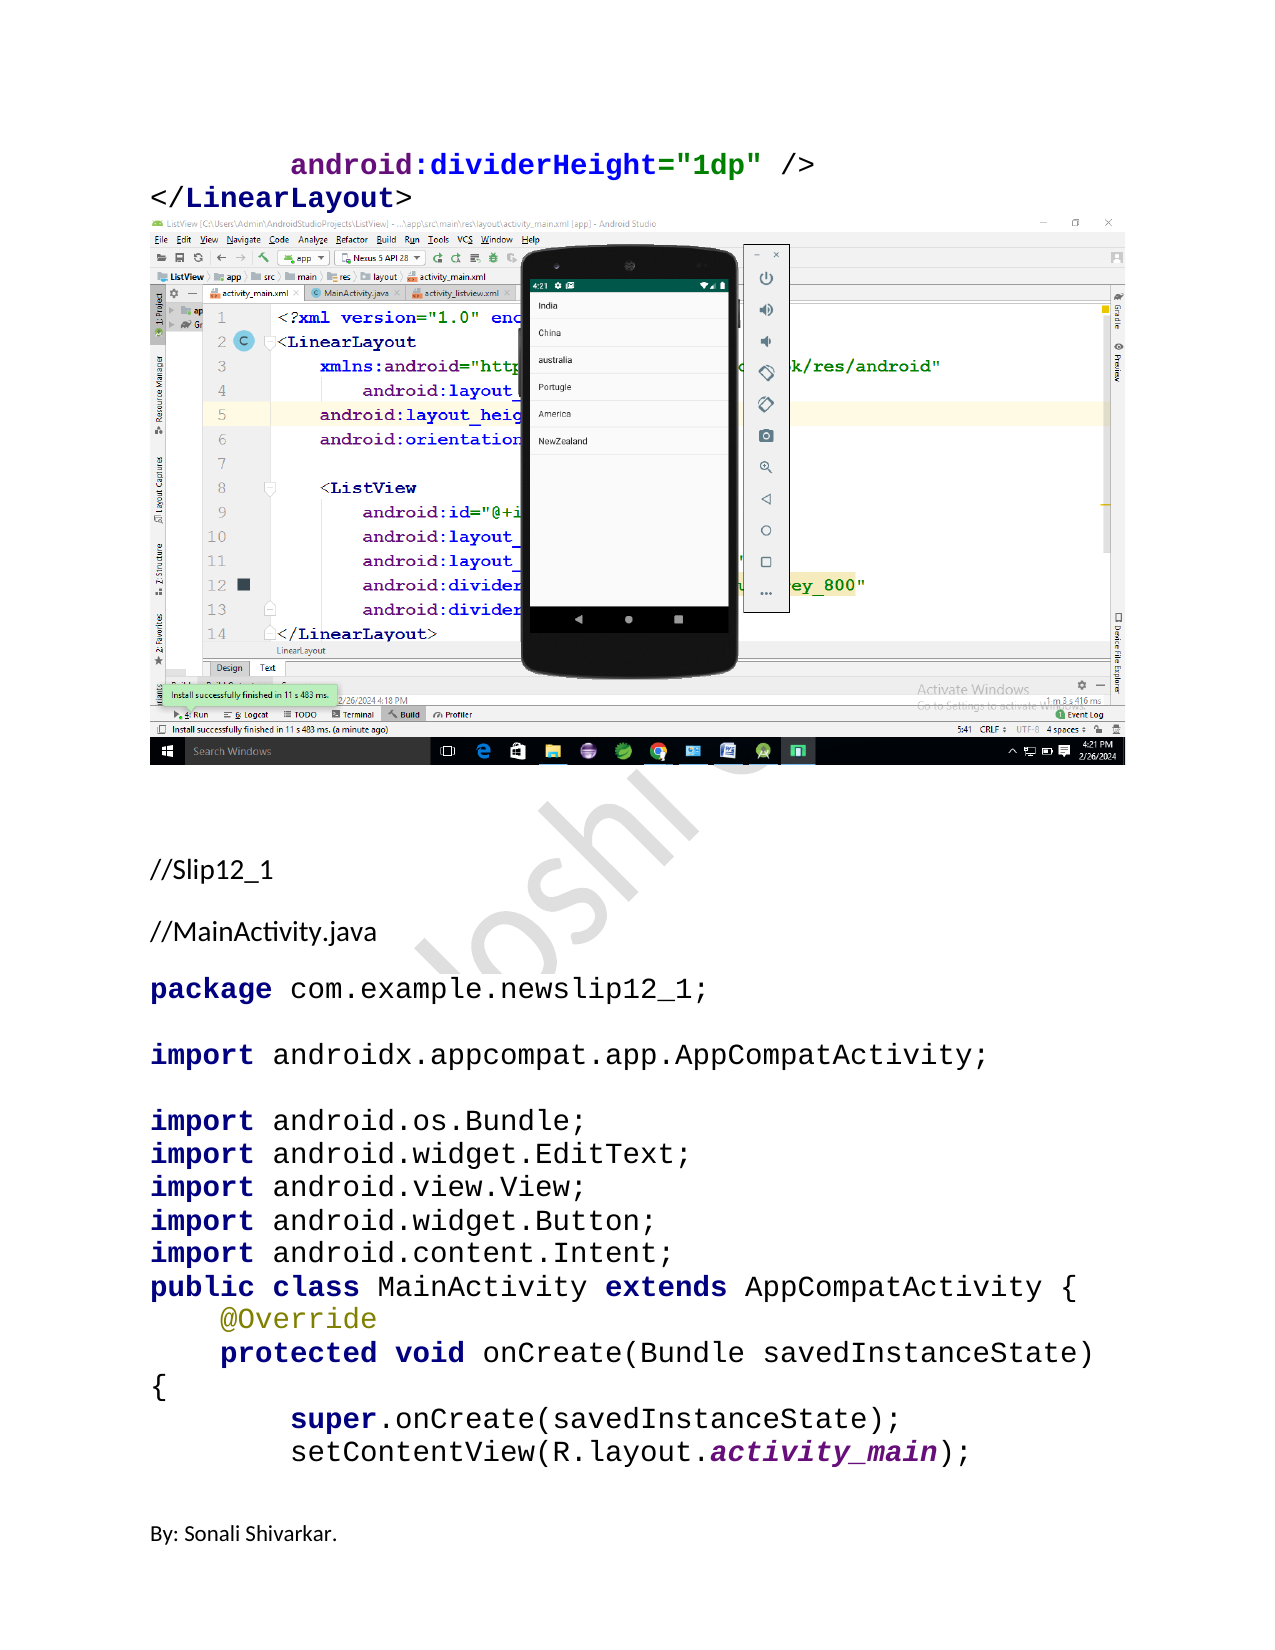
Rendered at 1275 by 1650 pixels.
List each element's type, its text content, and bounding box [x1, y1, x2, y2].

picture [150, 216, 1125, 765]
text //MainActivity.java [150, 913, 1125, 948]
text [150, 150, 1125, 216]
text //Slip12_1 [150, 851, 1125, 887]
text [150, 974, 1125, 1470]
